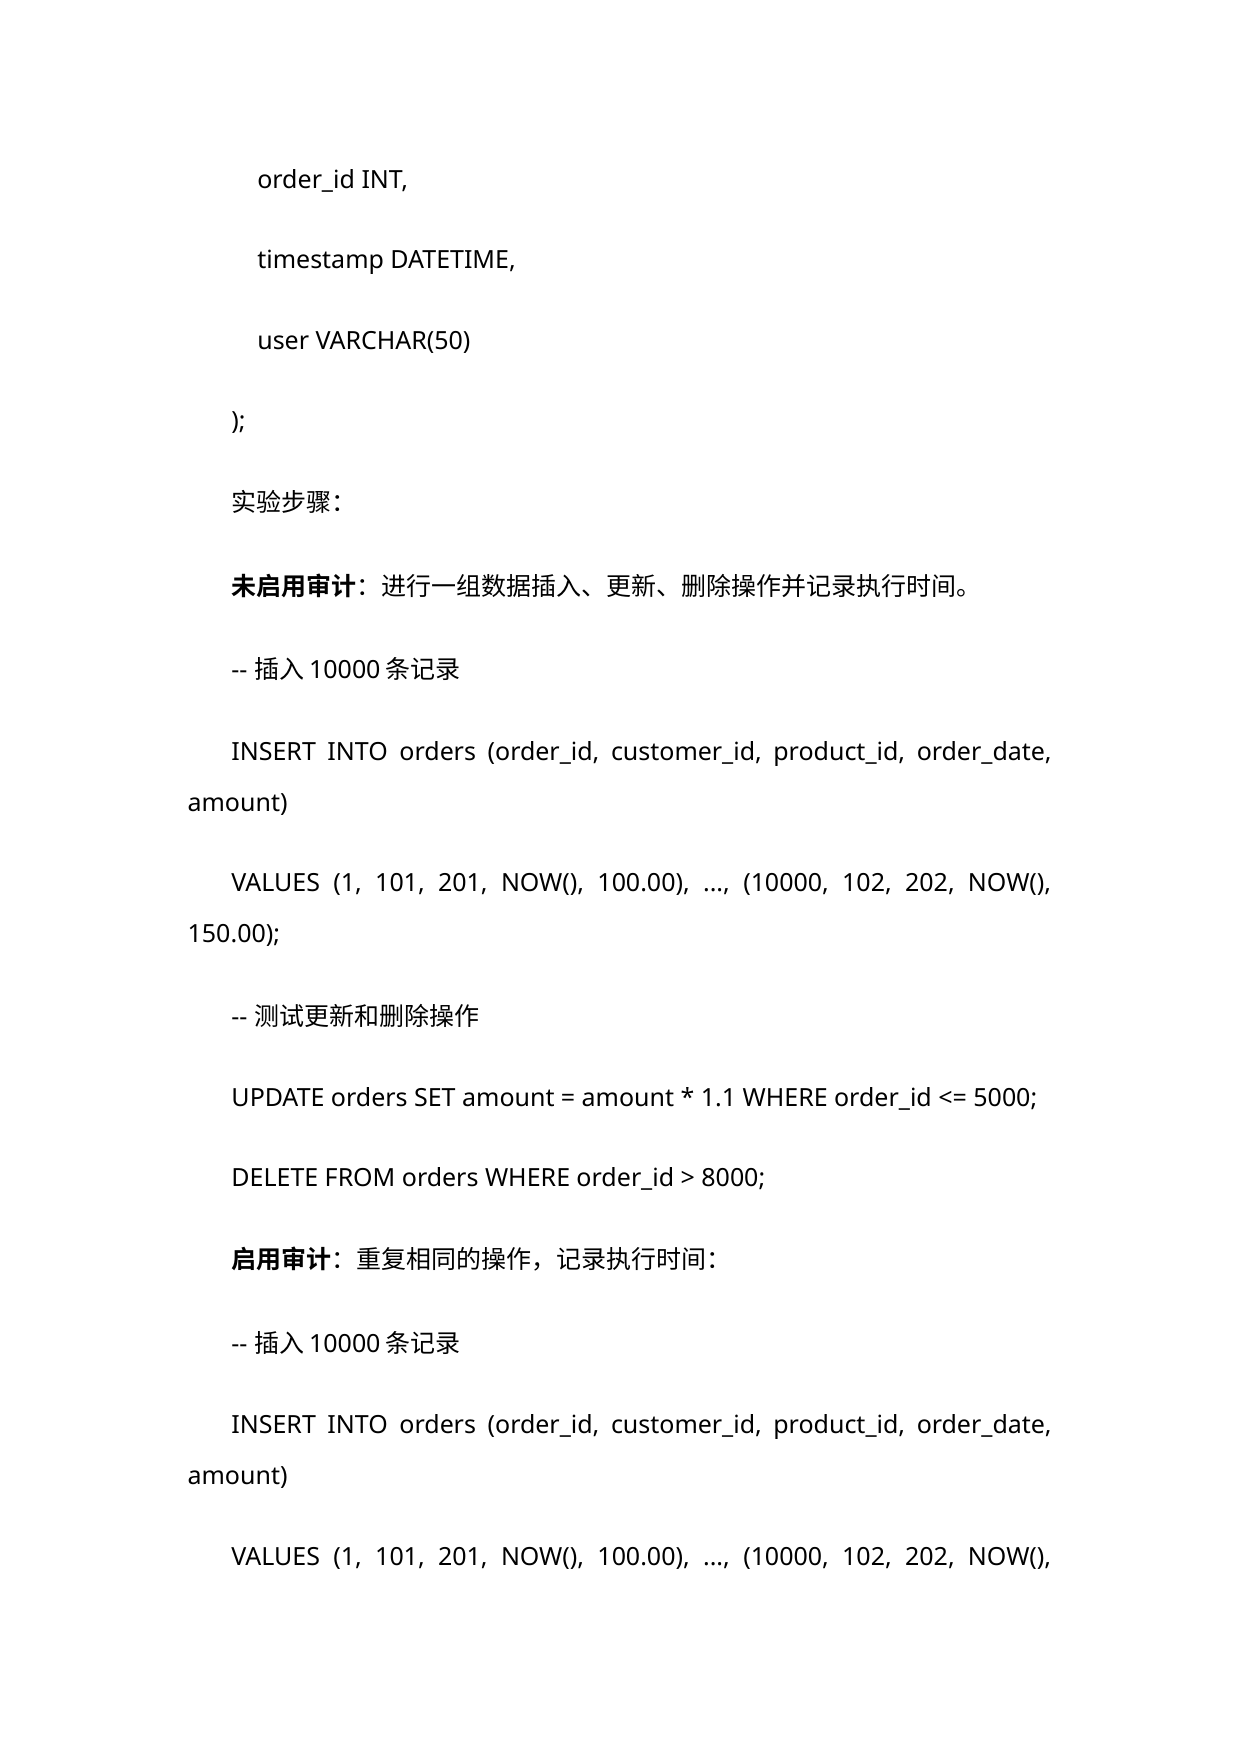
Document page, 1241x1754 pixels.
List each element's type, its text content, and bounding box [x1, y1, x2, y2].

text -- 插入10000条记录 [187, 1323, 1053, 1360]
text VALUES (1, 101, 201, NOW(), 100.00), ..., (10000, 102, 202, NOW(), 150.00); [187, 865, 1053, 950]
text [187, 1538, 1053, 1572]
text UPDATE orders SET amount = amount * 1.1 WHERE order_id <= 5000; [187, 1079, 1053, 1113]
text INSERT INTO orders (order_id, customer_id, product_id, order_date, amount) [187, 733, 1053, 818]
text order_id INT, [187, 162, 1053, 196]
text 启用审计：重复相同的操作，记录执行时间： [187, 1240, 1053, 1276]
text DELETE FROM orders WHERE order_id > 8000; [187, 1160, 1053, 1194]
text INSERT INTO orders (order_id, customer_id, product_id, order_date, amount) [187, 1407, 1053, 1492]
text ); [187, 403, 1053, 437]
text timestamp DATETIME, [187, 242, 1053, 276]
text 实验步骤： [187, 483, 1053, 519]
text 未启用审计：进行一组数据插入、更新、删除操作并记录执行时间。 [187, 566, 1053, 603]
text -- 插入10000条记录 [187, 650, 1053, 686]
text user VARCHAR(50) [187, 322, 1053, 356]
text -- 测试更新和删除操作 [187, 996, 1053, 1032]
